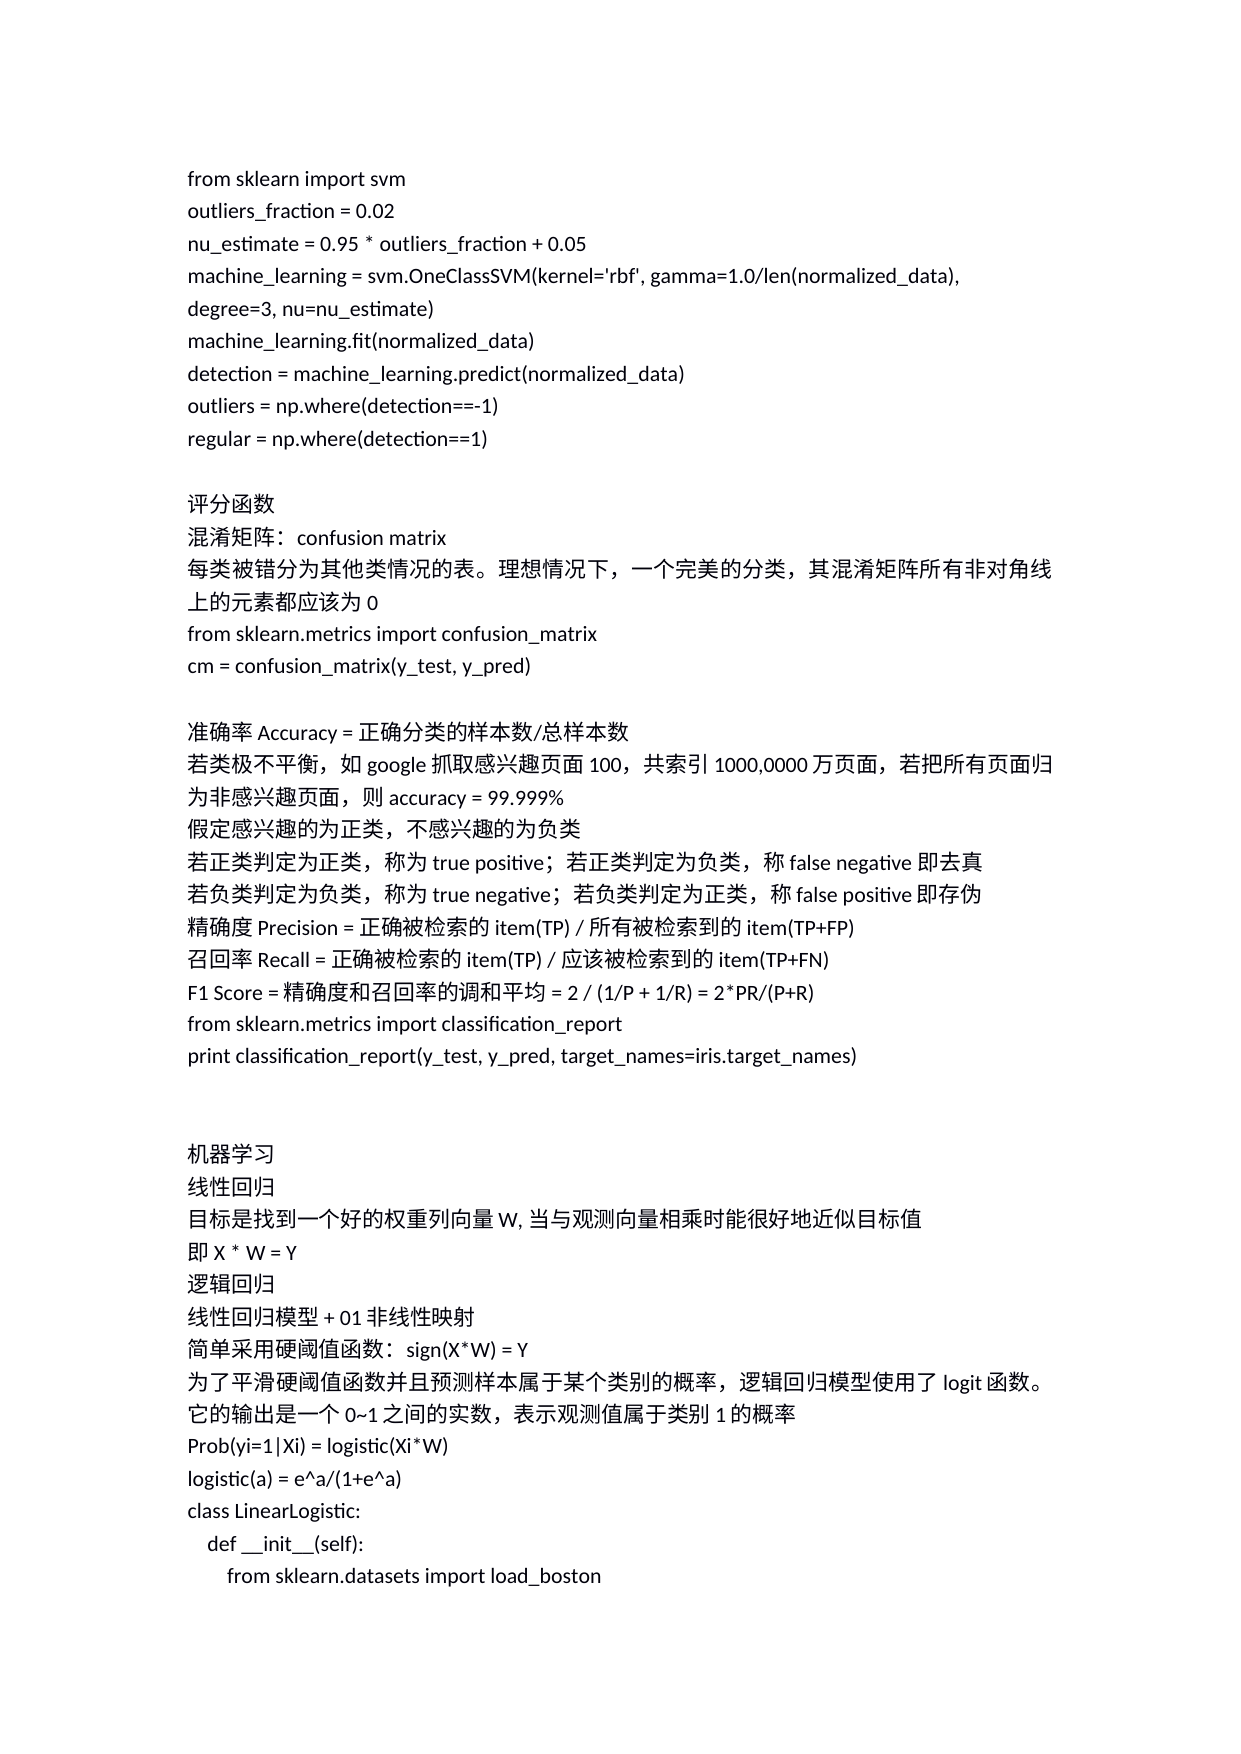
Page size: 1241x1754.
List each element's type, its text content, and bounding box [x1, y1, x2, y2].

text from sklearn.metrics import classification_report [187, 1007, 1053, 1039]
text Prob(yi=1|Xi) = logistic(Xi*W) [187, 1429, 1053, 1462]
text class LinearLogistic: [187, 1494, 1053, 1527]
text 简单采用硬阈值函数：sign(X*W) = Y [187, 1332, 1053, 1364]
text 逻辑回归 [187, 1267, 1053, 1299]
text outliers = np.where(detection==-1) [187, 389, 1053, 422]
text def __init__(self): [187, 1527, 1053, 1559]
text regular = np.where(detection==1) [187, 422, 1053, 454]
text 召回率Recall = 正确被检索的item(TP) / 应该被检索到的item(TP+FN) [187, 942, 1053, 974]
text cm = confusion_matrix(y_test, y_pred) [187, 649, 1053, 682]
text from sklearn.metrics import confusion_matrix [187, 617, 1053, 649]
text machine_learning.fit(normalized_data) [187, 324, 1053, 357]
text 准确率Accuracy = 正确分类的样本数/总样本数 [187, 714, 1053, 747]
text 线性回归 [187, 1169, 1053, 1202]
text 若类极不平衡，如google抓取感兴趣页面100，共索引1000,0000万页面，若把所有页面归为非感兴趣页面，则accuracy = 99.999% [187, 747, 1053, 812]
text 机器学习 [187, 1137, 1053, 1169]
text 假定感兴趣的为正类，不感兴趣的为负类 [187, 812, 1053, 844]
text 精确度Precision = 正确被检索的item(TP) / 所有被检索到的item(TP+FP) [187, 909, 1053, 942]
text F1 Score = 精确度和召回率的调和平均 = 2 / (1/P + 1/R) = 2*PR/(P+R) [187, 974, 1053, 1007]
text 即X * W = Y [187, 1234, 1053, 1267]
text outliers_fraction = 0.02 [187, 194, 1053, 227]
text 混淆矩阵：confusion matrix [187, 519, 1053, 552]
text from sklearn import svm [187, 162, 1053, 194]
text machine_learning = svm.OneClassSVM(kernel='rbf', gamma=1.0/len(normalized_data), degree=3, nu=nu_estimate) [187, 259, 1053, 324]
text print classification_report(y_test, y_pred, target_names=iris.target_names) [187, 1039, 1053, 1072]
text 为了平滑硬阈值函数并且预测样本属于某个类别的概率，逻辑回归模型使用了logit函数。它的输出是一个0~1之间的实数，表示观测值属于类别1的概率 [187, 1364, 1053, 1429]
text 线性回归模型 + 01非线性映射 [187, 1299, 1053, 1332]
text detection = machine_learning.predict(normalized_data) [187, 357, 1053, 389]
text 目标是找到一个好的权重列向量W, 当与观测向量相乘时能很好地近似目标值 [187, 1202, 1053, 1234]
text from sklearn.datasets import load_boston [187, 1559, 1053, 1592]
text 若正类判定为正类，称为true positive；若正类判定为负类，称false negative 即去真 [187, 844, 1053, 877]
text 评分函数 [187, 487, 1053, 519]
text 每类被错分为其他类情况的表。理想情况下，一个完美的分类，其混淆矩阵所有非对角线上的元素都应该为0 [187, 552, 1053, 617]
text 若负类判定为负类，称为true negative；若负类判定为正类，称false positive即存伪 [187, 877, 1053, 909]
text nu_estimate = 0.95 * outliers_fraction + 0.05 [187, 227, 1053, 259]
text logistic(a) = e^a/(1+e^a) [187, 1462, 1053, 1494]
